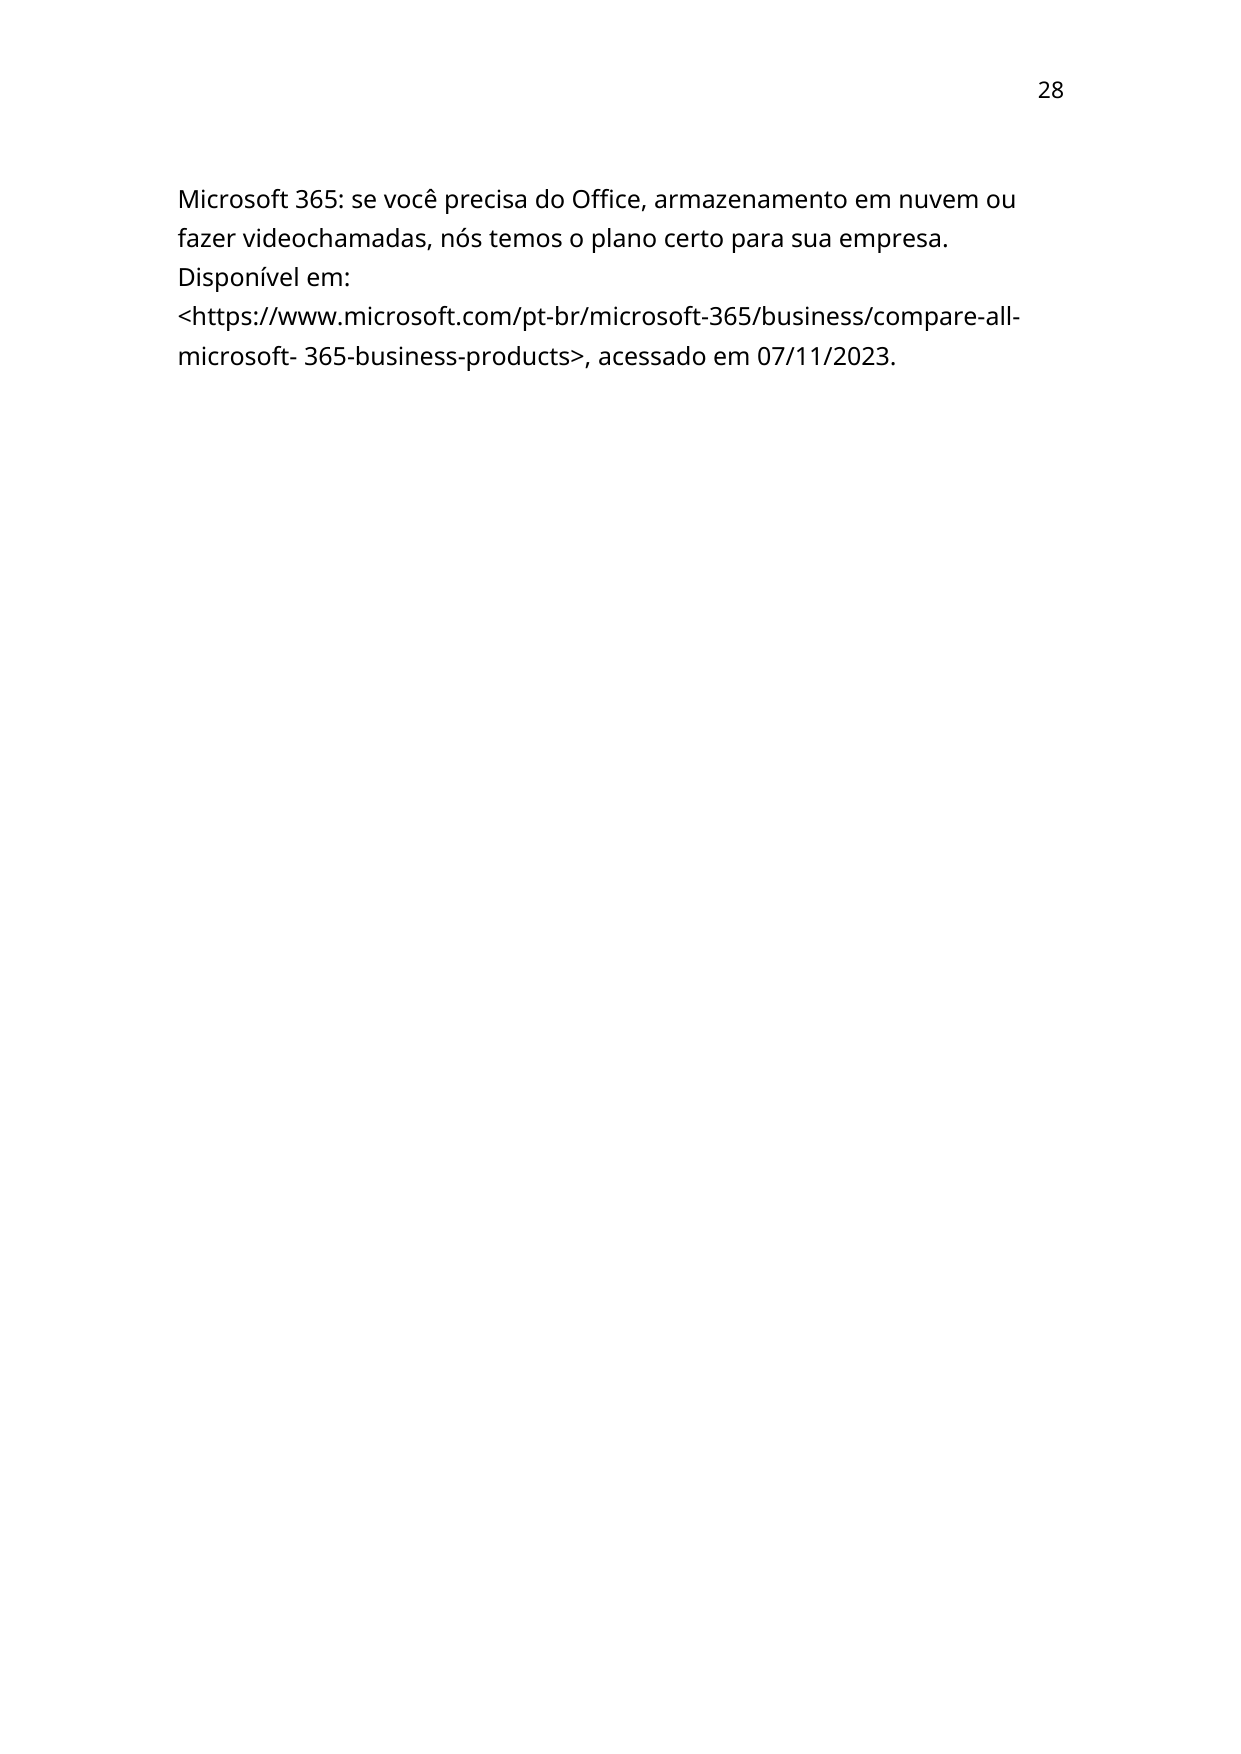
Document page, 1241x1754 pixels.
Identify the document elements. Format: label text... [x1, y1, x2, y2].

text Microsoft 365: se você precisa do Office, armazenamento em nuvem ou fazer videochamadas, nós temos o plano certo para sua empresa. Disponível em: [177, 181, 1039, 294]
text <https://www.microsoft.com/pt-br/microsoft-365/business/compare-all-microsoft- 365-business-products>, acessado em 07/11/2023. [177, 299, 1062, 372]
